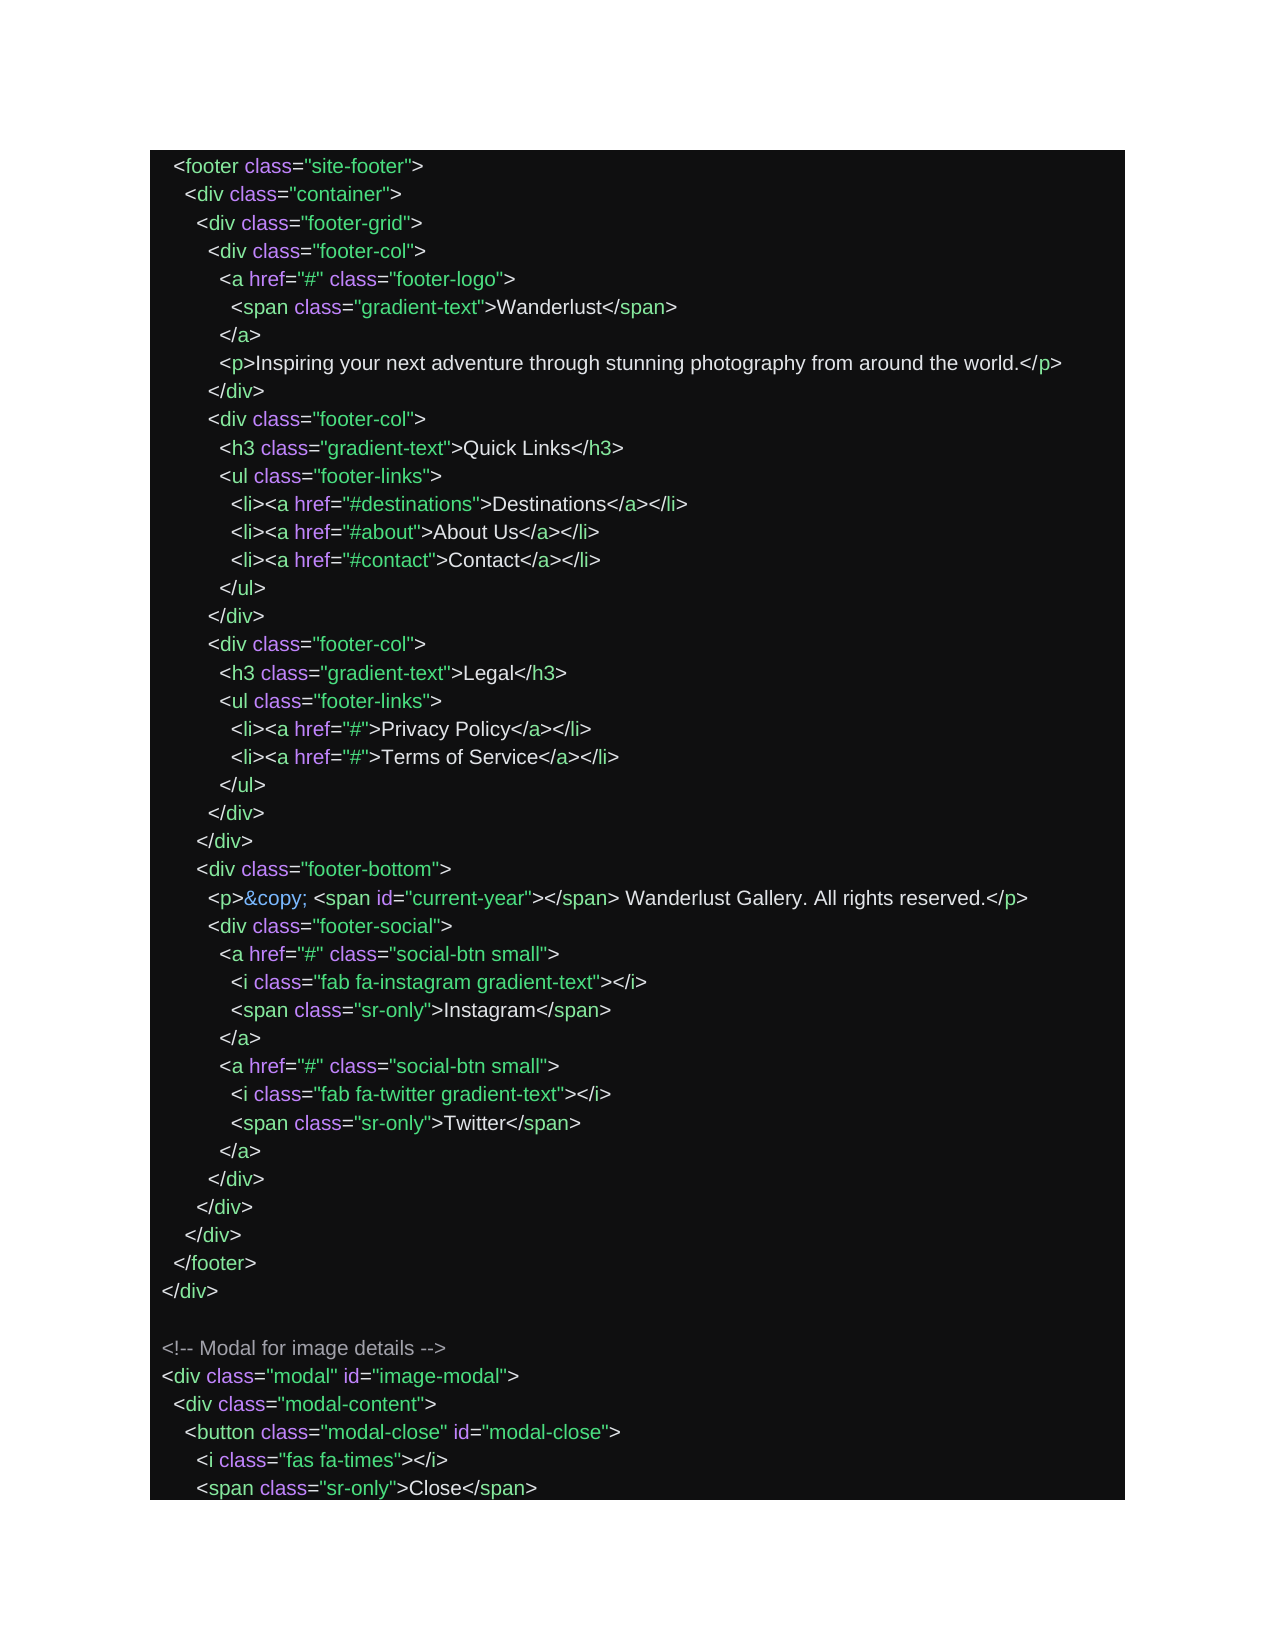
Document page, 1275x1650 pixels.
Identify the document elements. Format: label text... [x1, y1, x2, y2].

text <footer class="site-footer"> [150, 150, 1125, 178]
text <div class="footer-grid"> [150, 206, 1125, 234]
text <h3 class="gradient-text">Quick Links</h3> [150, 431, 1125, 459]
text <a href="#" class="social-btn small"> [150, 937, 1125, 966]
text <button class="modal-close" id="modal-close"> [150, 1416, 1125, 1444]
text </div> [150, 797, 1125, 825]
text </div> [150, 1191, 1125, 1219]
text <div class="footer-col"> [150, 234, 1125, 262]
text <div class="footer-col"> [150, 628, 1125, 656]
text <span class="sr-only">Twitter</span> [150, 1106, 1125, 1134]
text <li><a href="#">Privacy Policy</a></li> [150, 712, 1125, 741]
text <li><a href="#about">About Us</a></li> [150, 516, 1125, 544]
text <i class="fab fa-twitter gradient-text"></i> [150, 1078, 1125, 1106]
text </div> [150, 375, 1125, 403]
text </div> [150, 600, 1125, 628]
text <div class="footer-bottom"> [150, 853, 1125, 881]
text <span class="gradient-text">Wanderlust</span> [150, 291, 1125, 319]
text <li><a href="#">Terms of Service</a></li> [150, 741, 1125, 769]
text <span class="sr-only">Close</span> [150, 1472, 1125, 1500]
text </div> [150, 825, 1125, 853]
text </a> [150, 1134, 1125, 1162]
text <div class="container"> [150, 178, 1125, 206]
text <p>&copy; <span id="current-year"></span> Wanderlust Gallery. All rights reserved.</p> [150, 881, 1125, 909]
text <i class="fas fa-times"></i> [150, 1444, 1125, 1472]
text <div class="modal-content"> [150, 1387, 1125, 1416]
text </footer> [150, 1247, 1125, 1275]
text <h3 class="gradient-text">Legal</h3> [150, 656, 1125, 684]
text <div class="footer-social"> [150, 909, 1125, 937]
text <div class="footer-col"> [150, 403, 1125, 431]
text <i class="fab fa-instagram gradient-text"></i> [150, 966, 1125, 994]
text <li><a href="#destinations">Destinations</a></li> [150, 487, 1125, 516]
text </a> [150, 1022, 1125, 1050]
text </div> [150, 1219, 1125, 1247]
text <div class="modal" id="image-modal"> [150, 1359, 1125, 1387]
text </ul> [150, 769, 1125, 797]
text </a> [150, 319, 1125, 347]
text <li><a href="#contact">Contact</a></li> [150, 544, 1125, 572]
text <ul class="footer-links"> [150, 684, 1125, 712]
text <p>Inspiring your next adventure through stunning photography from around the world.</p> [150, 347, 1125, 375]
text <ul class="footer-links"> [150, 459, 1125, 487]
text <a href="#" class="footer-logo"> [150, 262, 1125, 291]
text </ul> [150, 572, 1125, 600]
text <a href="#" class="social-btn small"> [150, 1050, 1125, 1078]
text </div> [150, 1275, 1125, 1303]
text <!-- Modal for image details --> [150, 1331, 1125, 1359]
text <span class="sr-only">Instagram</span> [150, 994, 1125, 1022]
text </div> [150, 1162, 1125, 1191]
